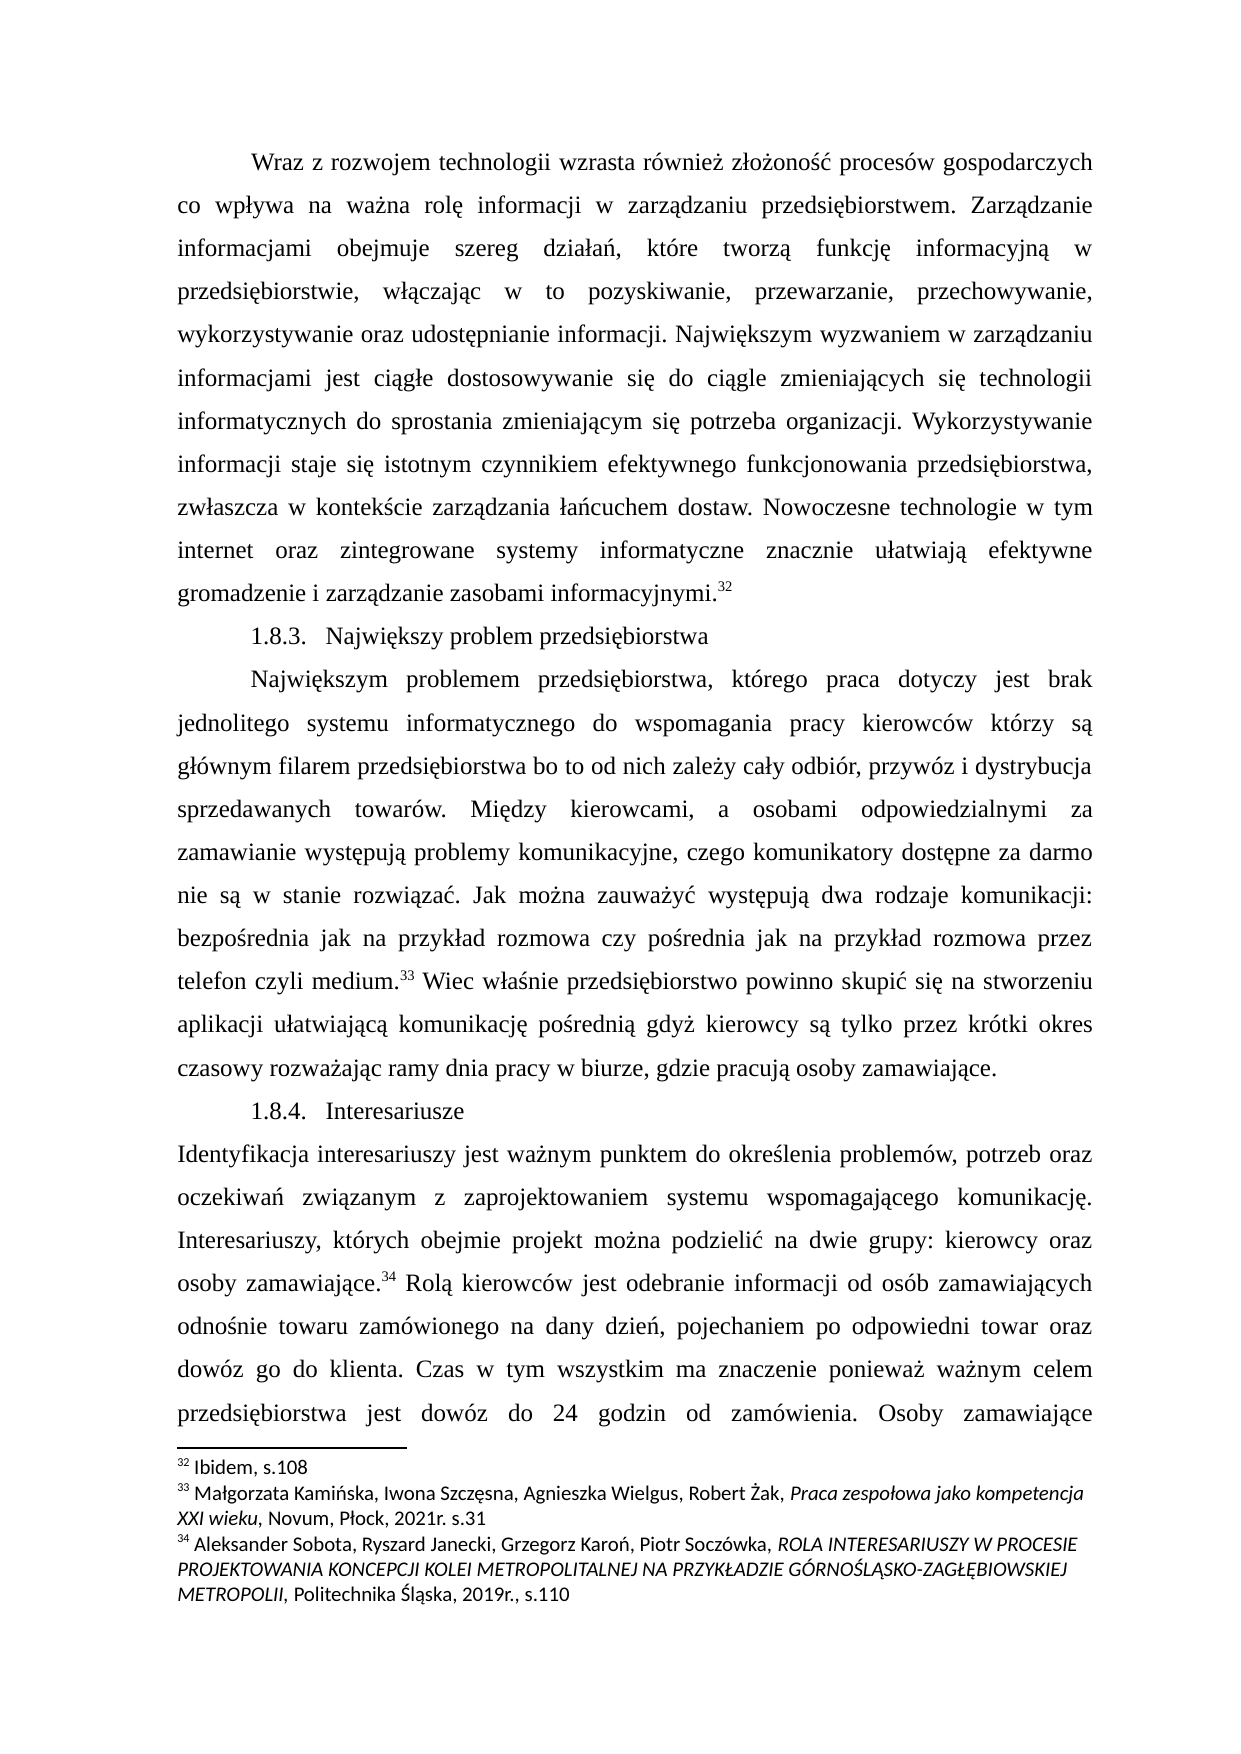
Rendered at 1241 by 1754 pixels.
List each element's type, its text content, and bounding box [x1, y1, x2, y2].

text Wraz z rozwojem technologii wzrasta również złożoność procesów gospodarczych co wpływa na ważna rolę informacji w zarządzaniu przedsiębiorstwem. Zarządzanie informacjami obejmuje szereg działań, które tworzą funkcję informacyjną w przedsiębiorstwie, włączając w to pozyskiwanie, przewarzanie, przechowywanie, wykorzystywanie oraz udostępnianie informacji. Największym wyzwaniem w zarządzaniu informacjami jest ciągłe dostosowywanie się do ciągle zmieniających się technologii informatycznych do sprostania zmieniającym się potrzeba organizacji. Wykorzystywanie informacji staje się istotnym czynnikiem efektywnego funkcjonowania przedsiębiorstwa, zwłaszcza w kontekście zarządzania łańcuchem dostaw. Nowoczesne technologie w tym internet oraz zintegrowane systemy informatyczne znacznie ułatwiają efektywne gromadzenie i zarządzanie zasobami informacyjnymi. [177, 147, 1093, 607]
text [177, 1139, 1093, 1426]
list Interesariusze [250, 1096, 1093, 1124]
text Największym problemem przedsiębiorstwa, którego praca dotyczy jest brak jednolitego systemu informatycznego do wspomagania pracy kierowców którzy są głównym filarem przedsiębiorstwa bo to od nich zależy cały odbiór, przywóz i dystrybucja sprzedawanych towarów. Między kierowcami, a osobami odpowiedzialnymi za zamawianie występują problemy komunikacyjne, czego komunikatory dostępne za darmo nie są w stanie rozwiązać. Jak można zauważyć występują dwa rodzaje komunikacji: bezpośrednia jak na przykład rozmowa czy pośrednia jak na przykład rozmowa przez telefon czyli medium. Wiec właśnie przedsiębiorstwo powinno skupić się na stworzeniu aplikacji ułatwiającą komunikację pośrednią gdyż kierowcy są tylko przez krótki okres czasowy rozważając ramy dnia pracy w biurze, gdzie pracują osoby zamawiające. [177, 664, 1093, 1081]
list Największy problem przedsiębiorstwa [250, 621, 1093, 650]
